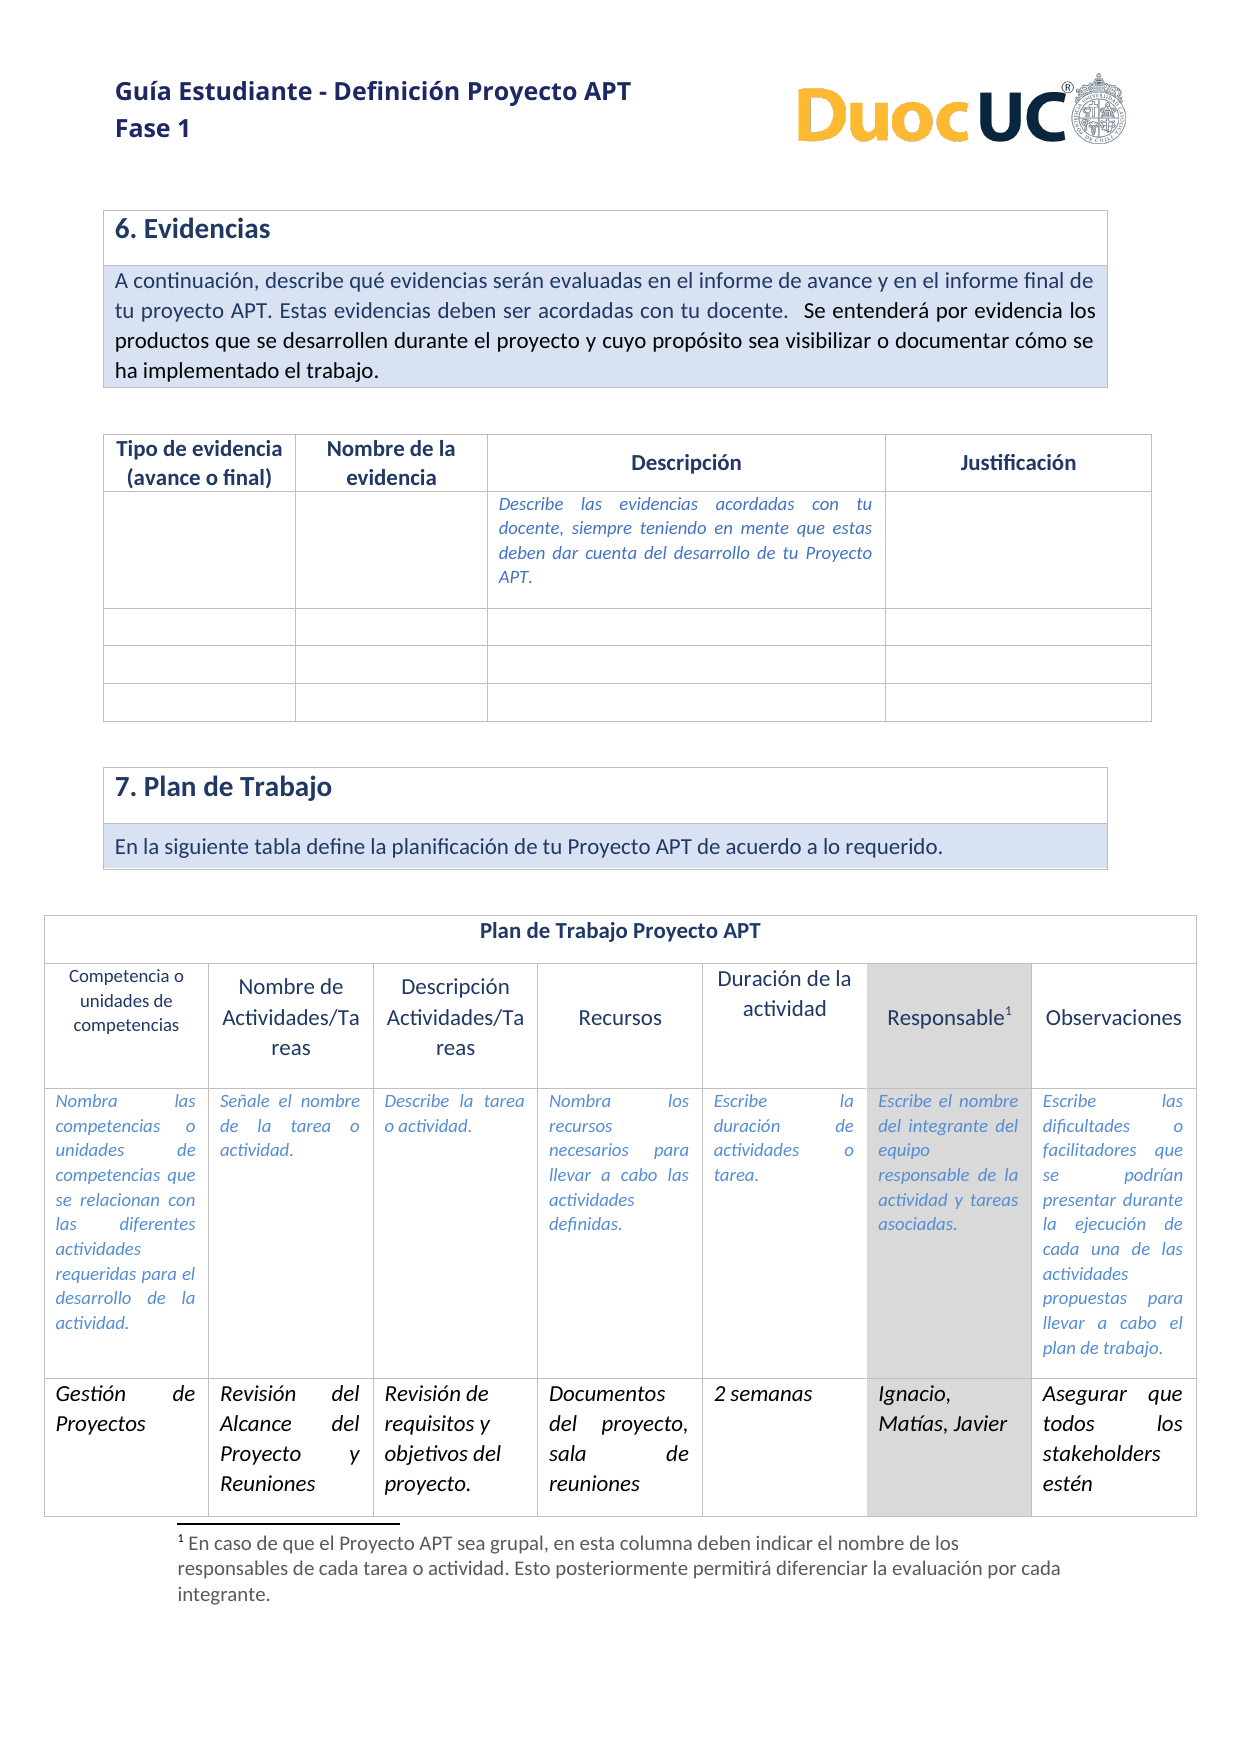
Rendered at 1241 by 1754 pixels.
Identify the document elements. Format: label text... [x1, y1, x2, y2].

table_cell Nombra los recursos necesarios para llevar a cabo las actividades definidas. [538, 1089, 702, 1378]
table_cell Recursos [538, 964, 702, 1088]
table_cell [488, 684, 885, 721]
table_cell [104, 684, 295, 721]
table_cell [296, 609, 487, 645]
table_cell [886, 646, 1151, 683]
table_cell Describe la tarea o actividad. [374, 1089, 537, 1378]
table_cell Gestión de Proyectos [45, 1379, 208, 1516]
table_cell [886, 492, 1151, 607]
table_cell Escribe el nombre del integrante del equipo responsable de la actividad y tareas asociadas. [867, 1089, 1031, 1378]
table_cell [104, 609, 295, 645]
table_cell [296, 492, 487, 607]
table_cell Escribe las dificultades o facilitadores que se podrían presentar durante la ejecución de cada una de las actividades propuestas para llevar a cabo el plan de trabajo. [1032, 1089, 1196, 1378]
table_cell Describe las evidencias acordadas con tu docente, siempre teniendo en mente que estas deben dar cuenta del desarrollo de tu Proyecto APT. [488, 492, 885, 607]
table_cell Responsable [867, 964, 1031, 1088]
table_header Justificación [886, 435, 1151, 491]
table_cell Nombra las competencias o unidades de competencias que se relacionan con las diferentes actividades requeridas para el desarrollo de la actividad. [45, 1089, 208, 1378]
table_cell [296, 684, 487, 721]
table_cell Nombre de Actividades/Tareas [209, 964, 373, 1088]
table_cell Revisión de requisitos y objetivos del proyecto. Reuniones para definir expectativas y aclarar dudas. [374, 1379, 537, 1516]
table_cell Competencia o unidades de competencias [45, 964, 208, 1088]
table_header Nombre de la evidencia [296, 435, 487, 491]
picture [798, 73, 1126, 144]
table_header Tipo de evidencia (avance o final) [104, 435, 295, 491]
table_header 6. Evidencias [104, 211, 1107, 265]
table_cell Documentos del proyecto, sala de reuniones [538, 1379, 702, 1516]
table_cell A continuación, describe qué evidencias serán evaluadas en el informe de avance y en el informe final de tu proyecto APT. Estas evidencias deben ser acordadas con tu docente. Se entenderá por evidencia los productos que se desarrollen durante el proyecto y cuyo propósito sea visibilizar o documentar cómo se ha implementado el trabajo. [104, 266, 1107, 387]
table_cell [886, 609, 1151, 645]
table_header Descripción [488, 435, 885, 491]
table_header 7. Plan de Trabajo [104, 768, 1107, 823]
table_cell [886, 684, 1151, 721]
table_cell Revisión del Alcance del Proyecto y Reuniones Iniciales [209, 1379, 373, 1516]
table_cell Señale el nombre de la tarea o actividad. [209, 1089, 373, 1378]
table_cell En la siguiente tabla define la planificación de tu Proyecto APT de acuerdo a lo requerido. [104, 824, 1107, 868]
table_cell [104, 492, 295, 607]
table_cell Escribe la duración de actividades o tarea. [703, 1089, 866, 1378]
table_cell [104, 646, 295, 683]
table_cell [488, 609, 885, 645]
table_cell Asegurar que todos los stakeholders estén presentes. [1032, 1379, 1196, 1516]
table_cell 2 semanas [703, 1379, 866, 1516]
table_cell Duración de la actividad [703, 964, 866, 1088]
table_cell [296, 646, 487, 683]
table_header Plan de Trabajo Proyecto APT [45, 916, 1196, 963]
table_cell [488, 646, 885, 683]
table_cell Descripción Actividades/Tareas [374, 964, 537, 1088]
table_cell Observaciones [1032, 964, 1196, 1088]
table_cell Ignacio, Matías, Javier [867, 1379, 1031, 1516]
